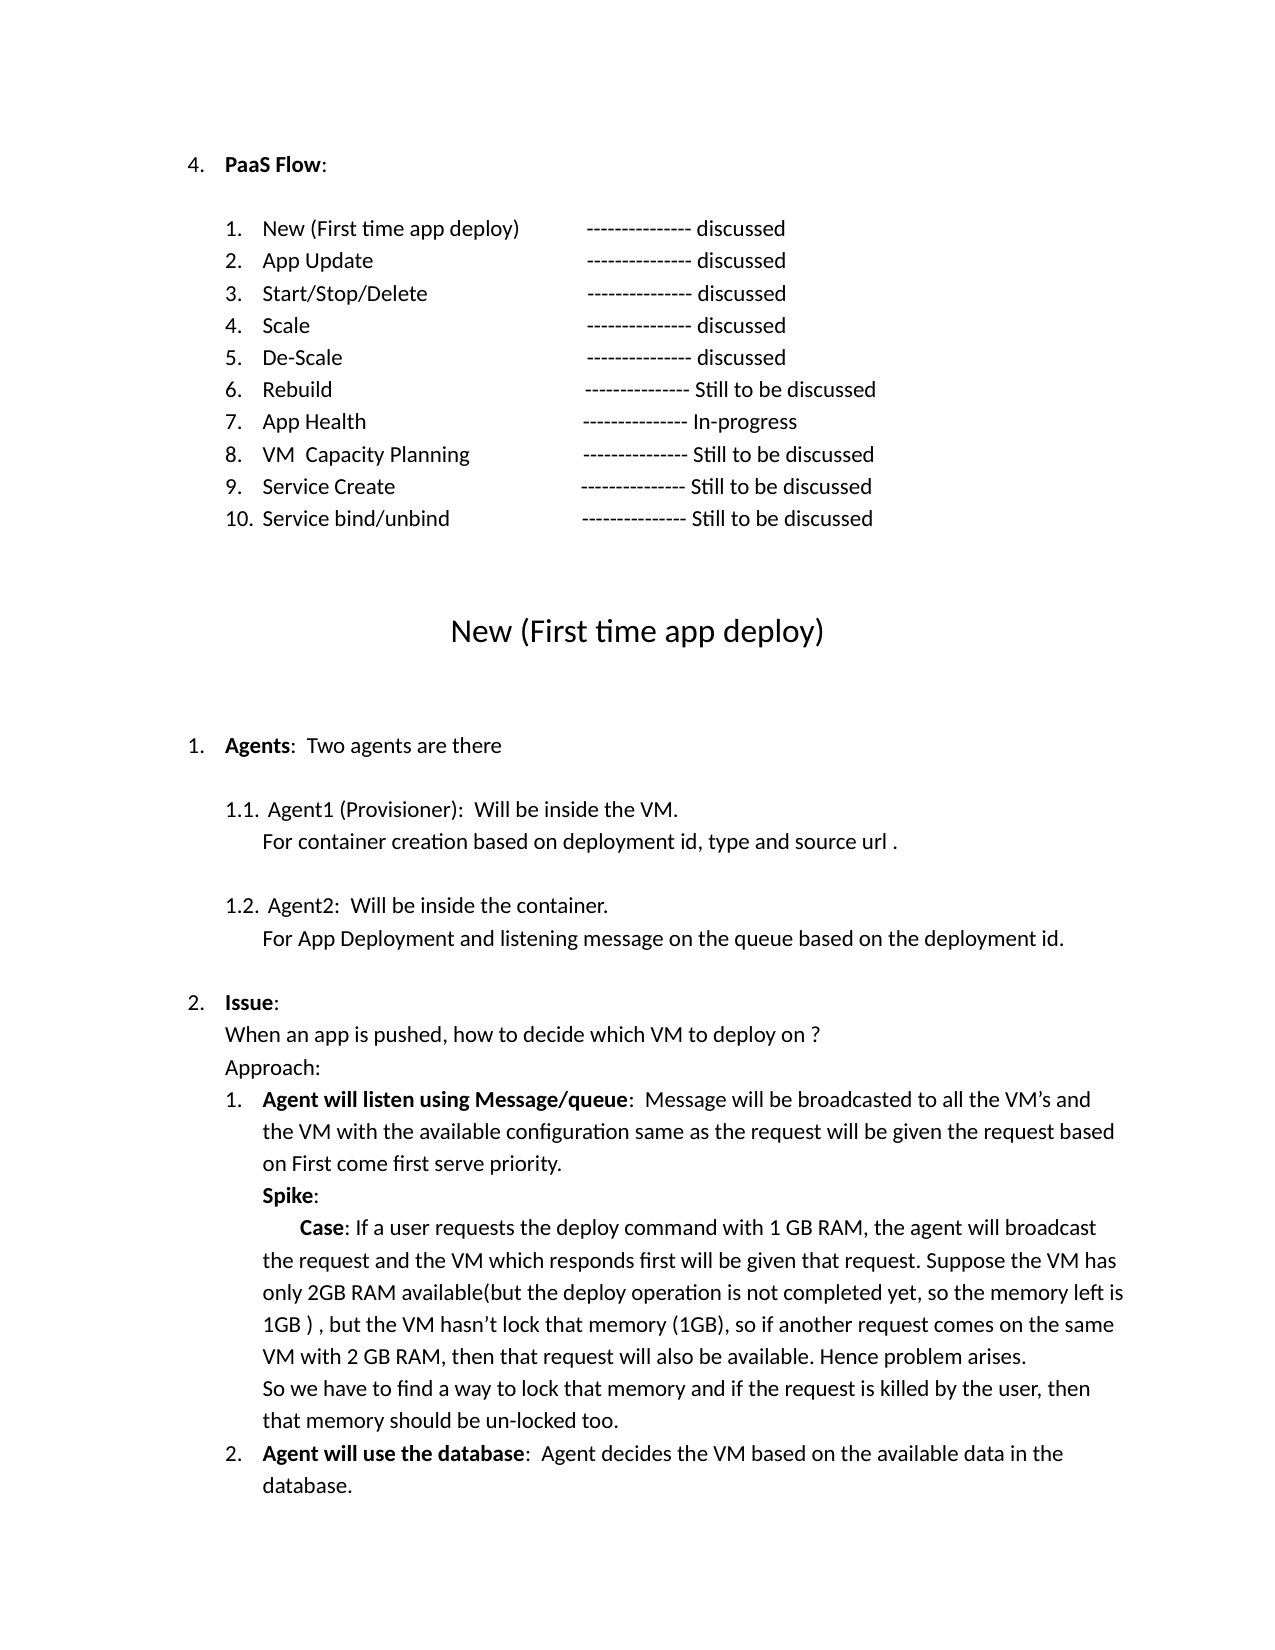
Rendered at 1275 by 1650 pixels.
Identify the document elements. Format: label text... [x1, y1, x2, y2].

list App Health --------------- In-progress [225, 407, 1125, 436]
list Service Create --------------- Still to be discussed [225, 472, 1125, 500]
list Case: If a user requests the deploy command with 1 GB RAM, the agent will broadcast the request and the VM which responds first will be given that request. Suppose the VM has only 2GB RAM available(but the deploy operation is not completed yet, so the memory left is 1GB ) , but the VM hasn’t lock that memory (1GB), so if another request comes on the same VM with 2 GB RAM, then that request will also be available. Hence problem arises. [262, 1213, 1125, 1370]
list For App Deployment and listening message on the queue based on the deployment id. [262, 924, 1125, 952]
list When an app is pushed, how to decide which VM to deploy on ? [225, 1020, 1125, 1048]
list PaaS Flow: [187, 150, 1125, 178]
list VM Capacity Planning --------------- Still to be discussed [225, 440, 1125, 468]
list Agent1 (Provisioner): Will be inside the VM. [225, 795, 1125, 823]
list Start/Stop/Delete --------------- discussed [225, 279, 1125, 307]
list Service bind/unbind --------------- Still to be discussed [225, 504, 1125, 532]
list For container creation based on deployment id, type and source url . [262, 827, 1125, 855]
list Agent2: Will be inside the container. [225, 892, 1125, 920]
list Approach: [225, 1053, 1125, 1081]
text New (First time app deploy) [150, 610, 1125, 651]
list Issue: [187, 988, 1125, 1016]
list Agent will use the database: Agent decides the VM based on the available data in the database. [225, 1439, 1125, 1499]
list Agents: Two agents are there [187, 731, 1125, 759]
list Agent will listen using Message/queue: Message will be broadcasted to all the VM’s and the VM with the available configuration same as the request will be given the request based on First come first serve priority. [225, 1085, 1125, 1177]
list Rebuild --------------- Still to be discussed [225, 375, 1125, 403]
list App Update --------------- discussed [225, 247, 1125, 274]
list New (First time app deploy) --------------- discussed [225, 214, 1125, 242]
list Scale --------------- discussed [225, 311, 1125, 339]
list De-Scale --------------- discussed [225, 343, 1125, 371]
list So we have to find a way to lock that memory and if the request is killed by the user, then that memory should be un-locked too. [262, 1374, 1125, 1435]
list Spike: [262, 1181, 1125, 1209]
